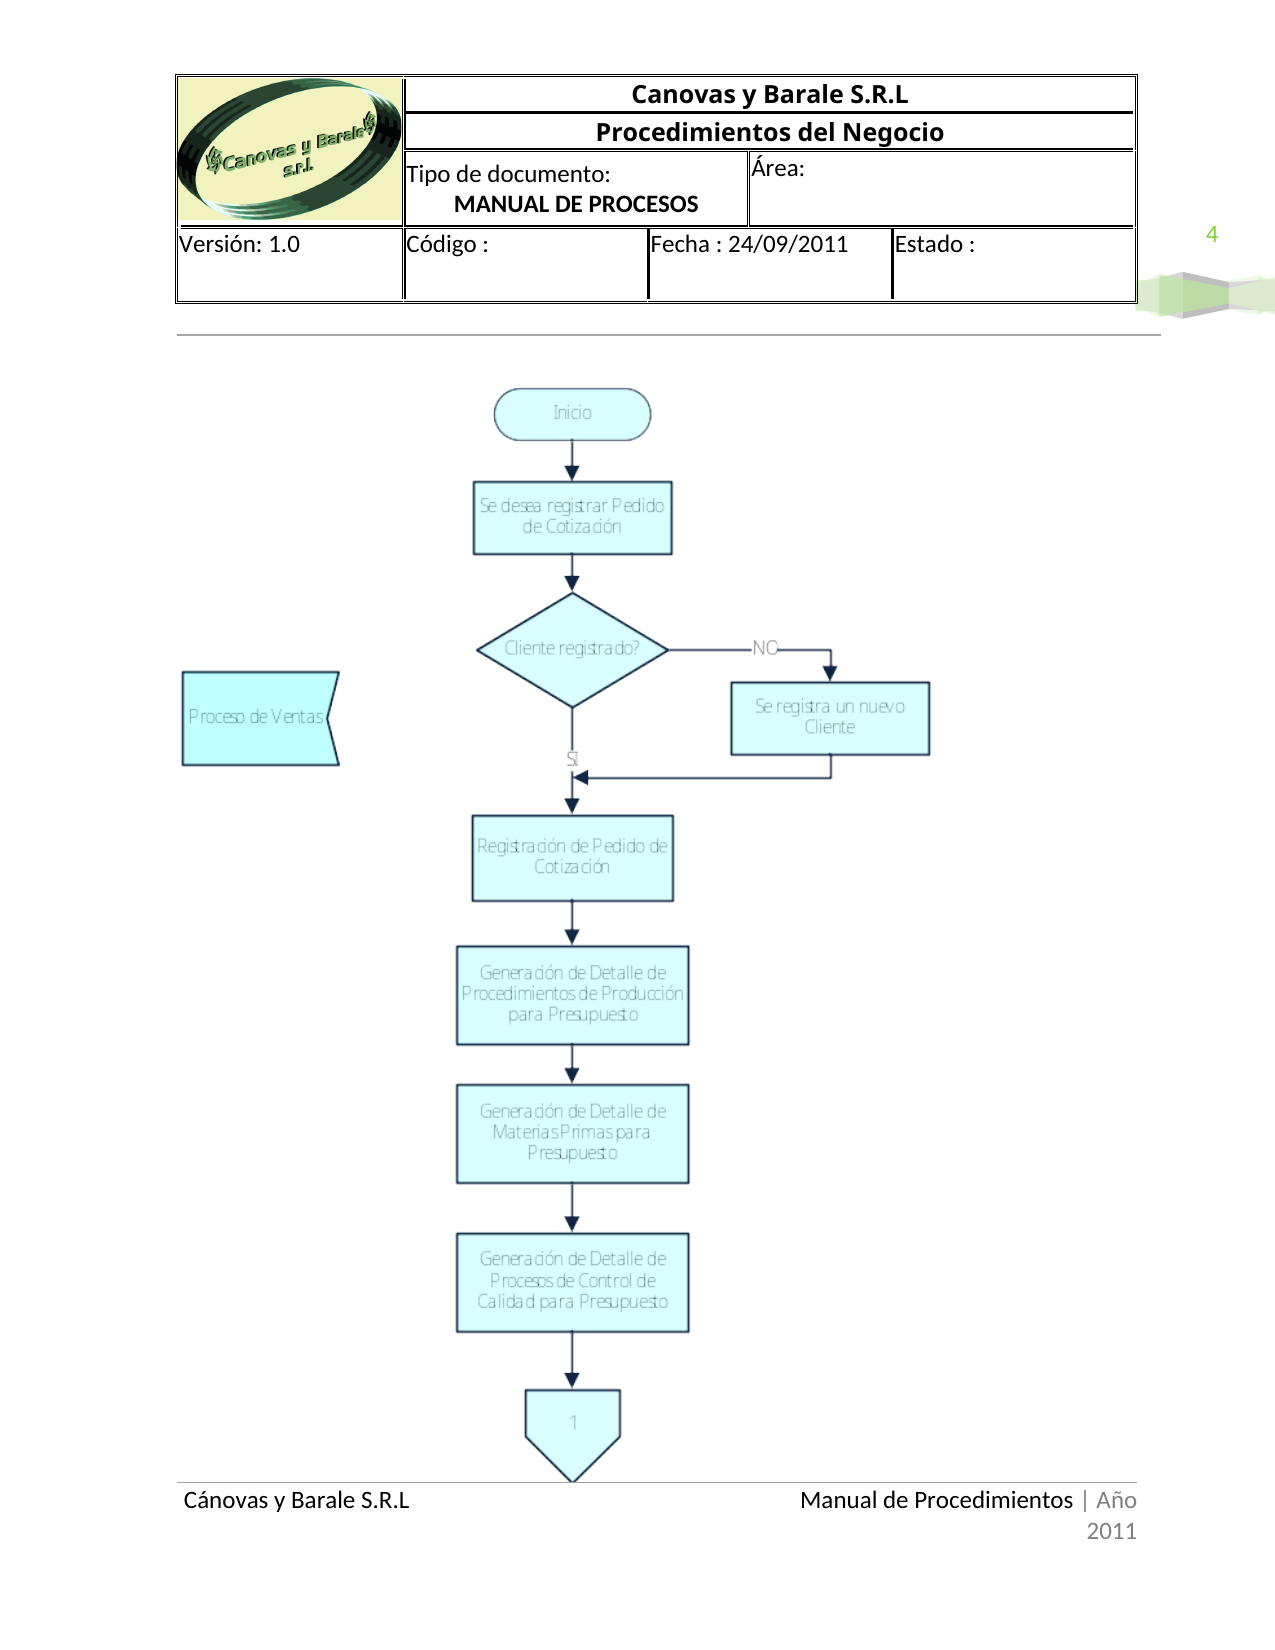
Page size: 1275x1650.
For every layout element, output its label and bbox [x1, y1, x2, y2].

picture [178, 78, 402, 220]
